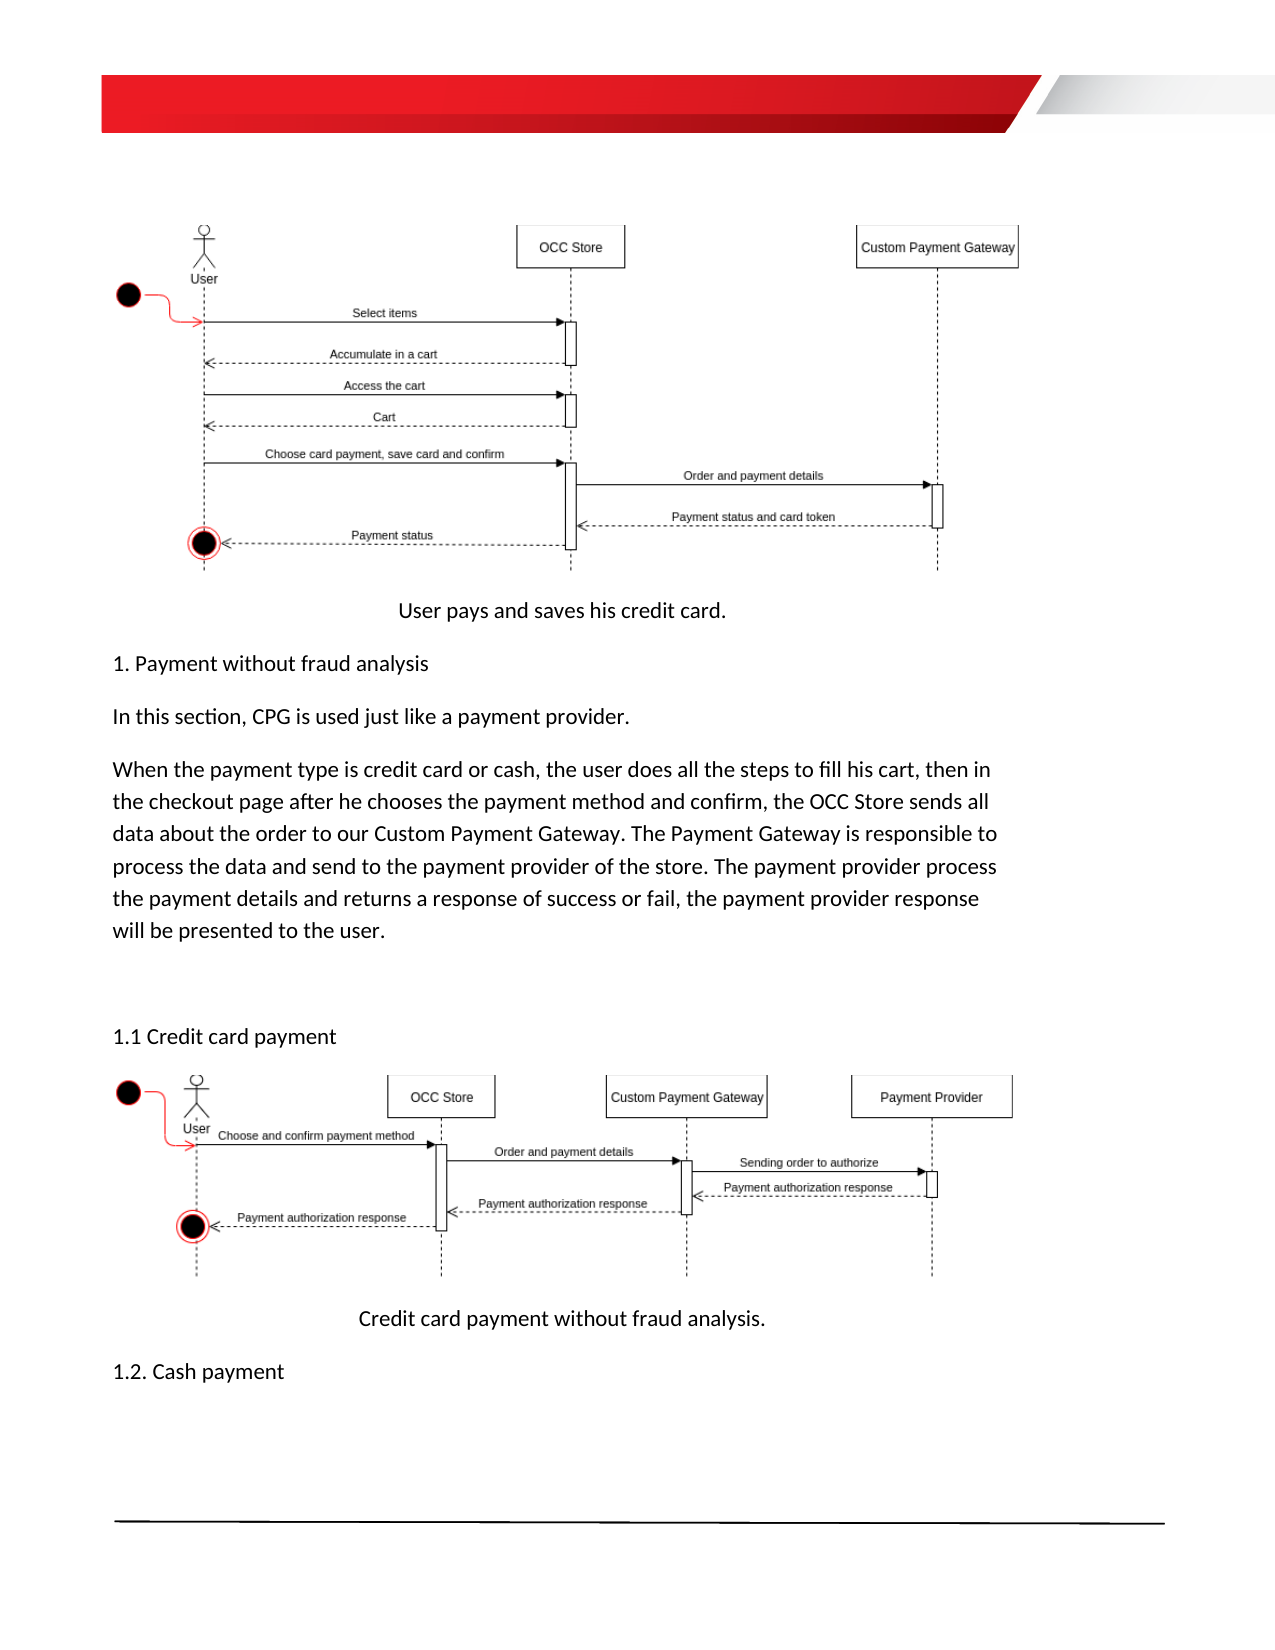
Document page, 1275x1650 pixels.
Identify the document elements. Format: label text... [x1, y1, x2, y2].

text 1.2. Cash payment [112, 1357, 1012, 1385]
text User pays and saves his credit card. [112, 596, 1012, 624]
text 1. Payment without fraud analysis [112, 649, 1012, 677]
text 1.1 Credit card payment [112, 1022, 1012, 1050]
picture [101, 75, 1275, 133]
text When the payment type is credit card or cash, the user does all the steps to fill his cart, then in the checkout page after he chooses the payment method and confirm, the OCC Store sends all data about the order to our Custom Payment Gateway. The Payment Gateway is responsible to process the data and send to the payment provider of the store. The payment provider process the payment details and returns a response of success or fail, the payment provider response will be presented to the user. [112, 755, 1012, 944]
text In this section, CPG is used just like a payment provider. [112, 702, 1012, 730]
picture [112, 225, 1019, 572]
picture [112, 1075, 1013, 1280]
text Credit card payment without fraud analysis. [112, 1304, 1012, 1332]
